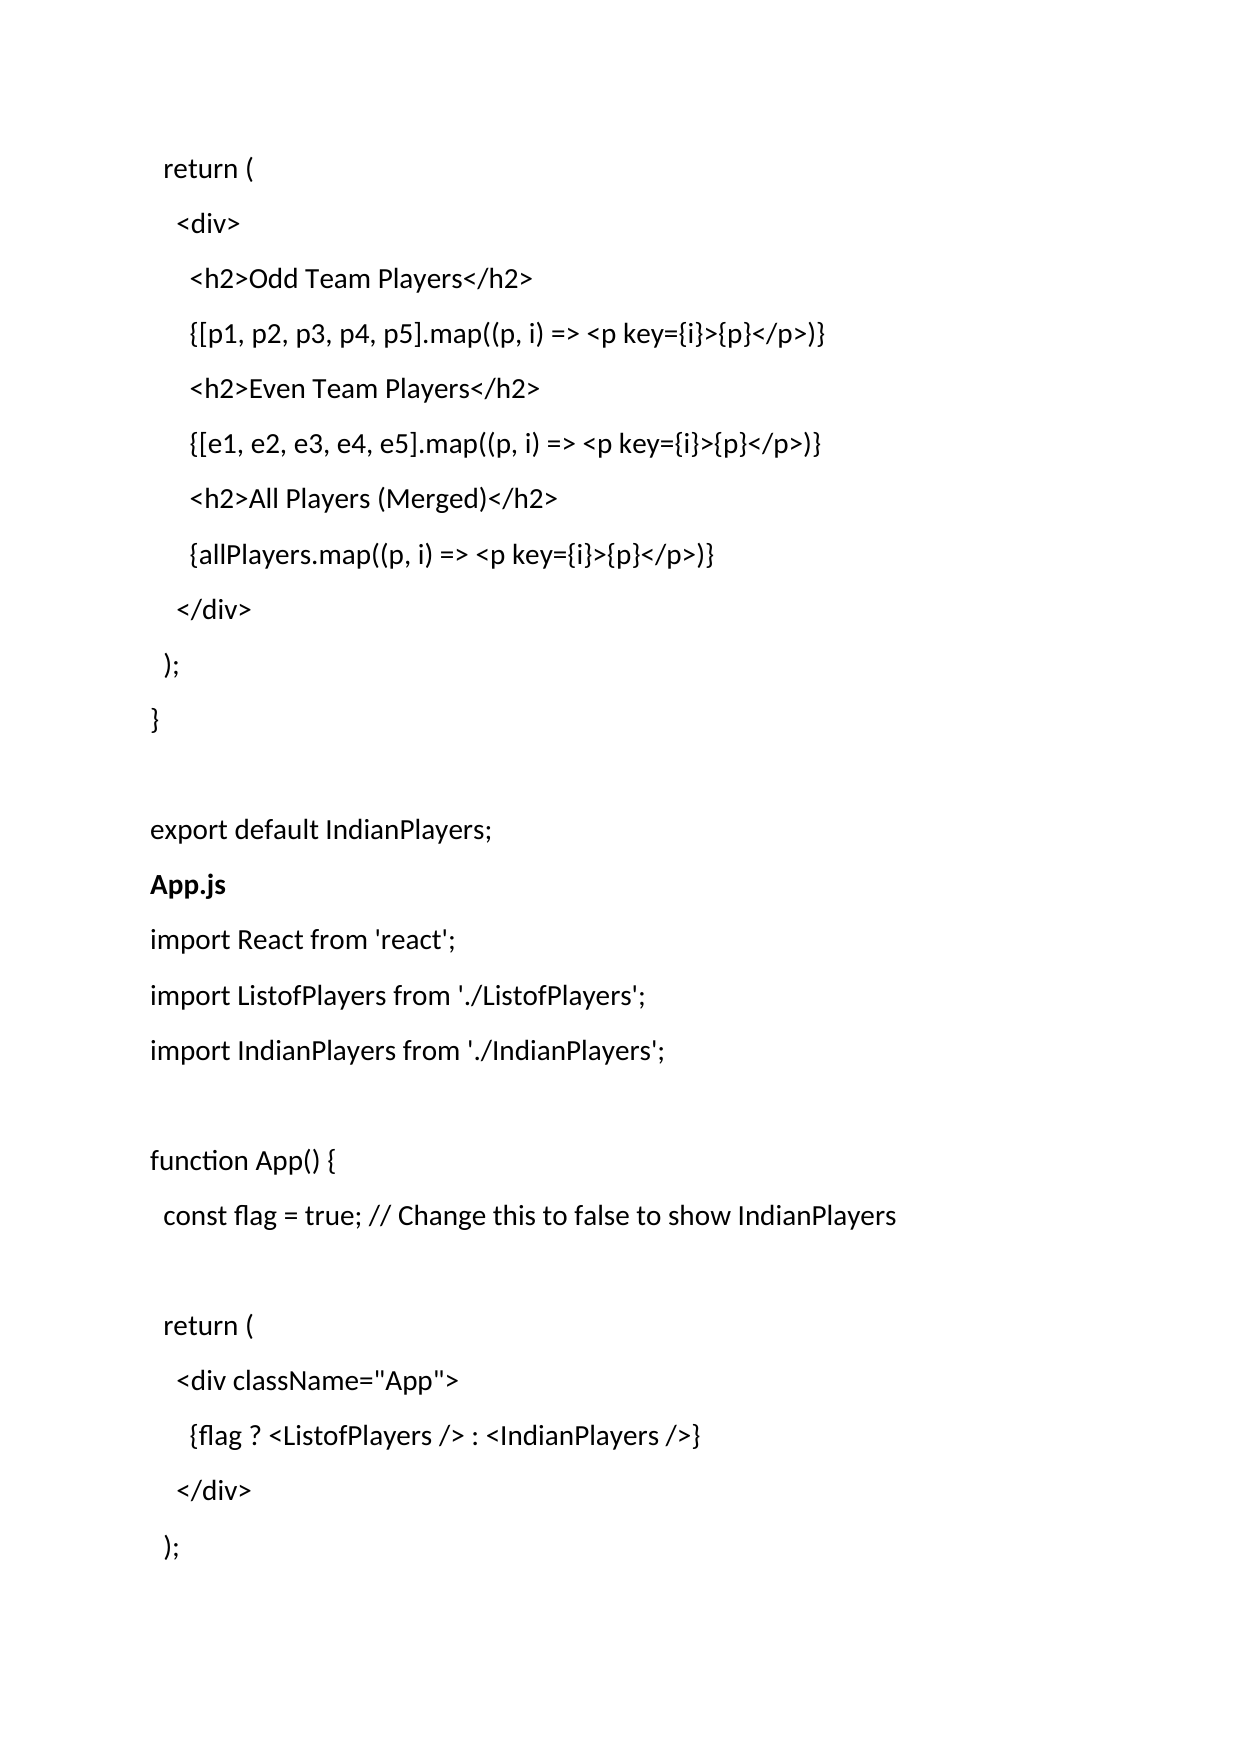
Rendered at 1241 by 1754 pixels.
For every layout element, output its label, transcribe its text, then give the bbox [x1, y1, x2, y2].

text return ( [150, 150, 1090, 186]
text import ListofPlayers from './ListofPlayers'; [150, 977, 1090, 1012]
text export default IndianPlayers; [150, 811, 1090, 847]
text import React from 'react'; [150, 921, 1090, 957]
text const flag = true; // Change this to false to show IndianPlayers [150, 1197, 1090, 1233]
text <div> [150, 205, 1090, 241]
text <h2>Even Team Players</h2> [150, 370, 1090, 406]
text {[e1, e2, e3, e4, e5].map((p, i) => <p key={i}>{p}</p>)} [150, 426, 1090, 461]
text <h2>Odd Team Players</h2> [150, 260, 1090, 296]
text <div className="App"> [150, 1362, 1090, 1398]
text </div> [150, 1472, 1090, 1508]
text return ( [150, 1307, 1090, 1343]
text } [150, 701, 1090, 737]
text import IndianPlayers from './IndianPlayers'; [150, 1032, 1090, 1067]
text </div> [150, 591, 1090, 626]
text App.js [150, 866, 1090, 902]
text <h2>All Players (Merged)</h2> [150, 481, 1090, 516]
text function App() { [150, 1142, 1090, 1177]
text ); [150, 646, 1090, 682]
text {flag ? <ListofPlayers /> : <IndianPlayers />} [150, 1417, 1090, 1453]
text {[p1, p2, p3, p4, p5].map((p, i) => <p key={i}>{p}</p>)} [150, 315, 1090, 351]
text ); [150, 1528, 1090, 1563]
text {allPlayers.map((p, i) => <p key={i}>{p}</p>)} [150, 536, 1090, 571]
